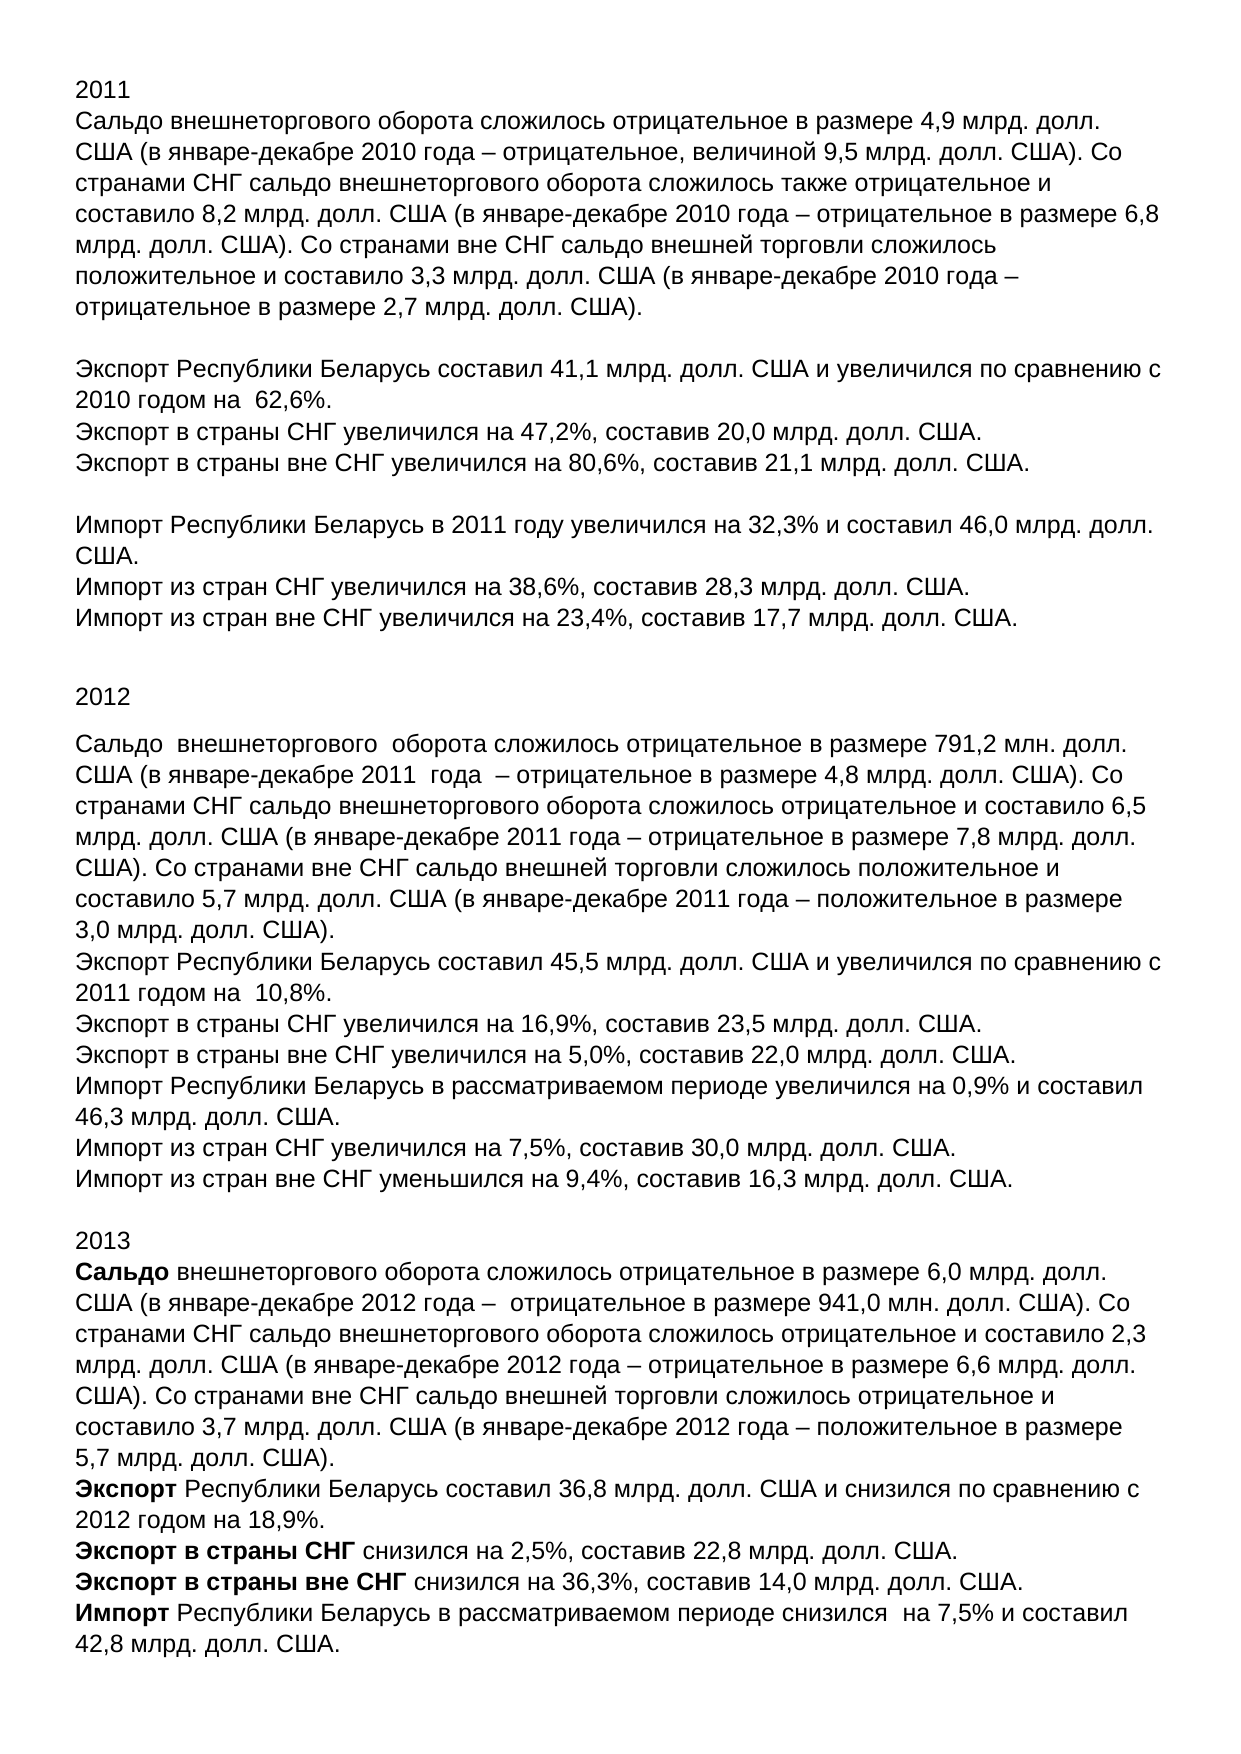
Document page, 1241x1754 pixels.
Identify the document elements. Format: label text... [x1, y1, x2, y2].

text Экспорт Республики Беларусь составил 45,5 млрд. долл. США и увеличился по сравнению с 2011 годом на 10,8%. [75, 946, 1165, 1006]
text Экспорт в страны СНГ увеличился на 16,9%, составив 23,5 млрд. долл. США. [75, 1008, 1165, 1037]
text Сальдо внешнеторгового оборота сложилось отрицательное в размере 4,9 млрд. долл. США (в январе-декабре 2010 года – отрицательное, величиной 9,5 млрд. долл. США). Со странами СНГ сальдо внешнеторгового оборота сложилось также отрицательное и составило 8,2 млрд. долл. США (в январе-декабре 2010 года – отрицательное в размере 6,8 млрд. долл. США). Со странами вне СНГ сальдо внешней торговли сложилось положительное и составило 3,3 млрд. долл. США (в январе-декабре 2010 года – отрицательное в размере 2,7 млрд. долл. США). [75, 106, 1165, 321]
text Импорт из стран СНГ увеличился на 38,6%, составив 28,3 млрд. долл. США. [75, 572, 1165, 600]
text Импорт Республики Беларусь в рассматриваемом периоде увеличился на 0,9% и составил 46,3 млрд. долл. США. [75, 1071, 1165, 1130]
text 2013 [75, 1226, 1165, 1254]
text Экспорт в страны вне СНГ увеличился на 5,0%, составив 22,0 млрд. долл. США. [75, 1039, 1165, 1068]
text Экспорт Республики Беларусь составил 41,1 млрд. долл. США и увеличился по сравнению с 2010 годом на 62,6%. [75, 354, 1165, 414]
text 2011 [75, 75, 1165, 104]
text Импорт из стран СНГ увеличился на 7,5%, составив 30,0 млрд. долл. США. [75, 1133, 1165, 1161]
text Экспорт в страны СНГ увеличился на 47,2%, составив 20,0 млрд. долл. США. [75, 416, 1165, 445]
text 2012 [75, 681, 1165, 710]
text Сальдо внешнеторгового оборота сложилось отрицательное в размере 791,2 млн. долл. США (в январе-декабре 2011 года – отрицательное в размере 4,8 млрд. долл. США). Со странами СНГ сальдо внешнеторгового оборота сложилось отрицательное и составило 6,5 млрд. долл. США (в январе-декабре 2011 года – отрицательное в размере 7,8 млрд. долл. США). Со странами вне СНГ сальдо внешней торговли сложилось положительное и составило 5,7 млрд. долл. США (в январе-декабре 2011 года – положительное в размере 3,0 млрд. долл. США). [75, 729, 1165, 944]
text Импорт из стран вне СНГ уменьшился на 9,4%, составив 16,3 млрд. долл. США. [75, 1164, 1165, 1192]
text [75, 1257, 1165, 1658]
text Импорт Республики Беларусь в 2011 году увеличился на 32,3% и составил 46,0 млрд. долл. США. [75, 509, 1165, 569]
text Экспорт в страны вне СНГ увеличился на 80,6%, составив 21,1 млрд. долл. США. [75, 447, 1165, 476]
text Импорт из стран вне СНГ увеличился на 23,4%, составив 17,7 млрд. долл. США. [75, 603, 1165, 631]
